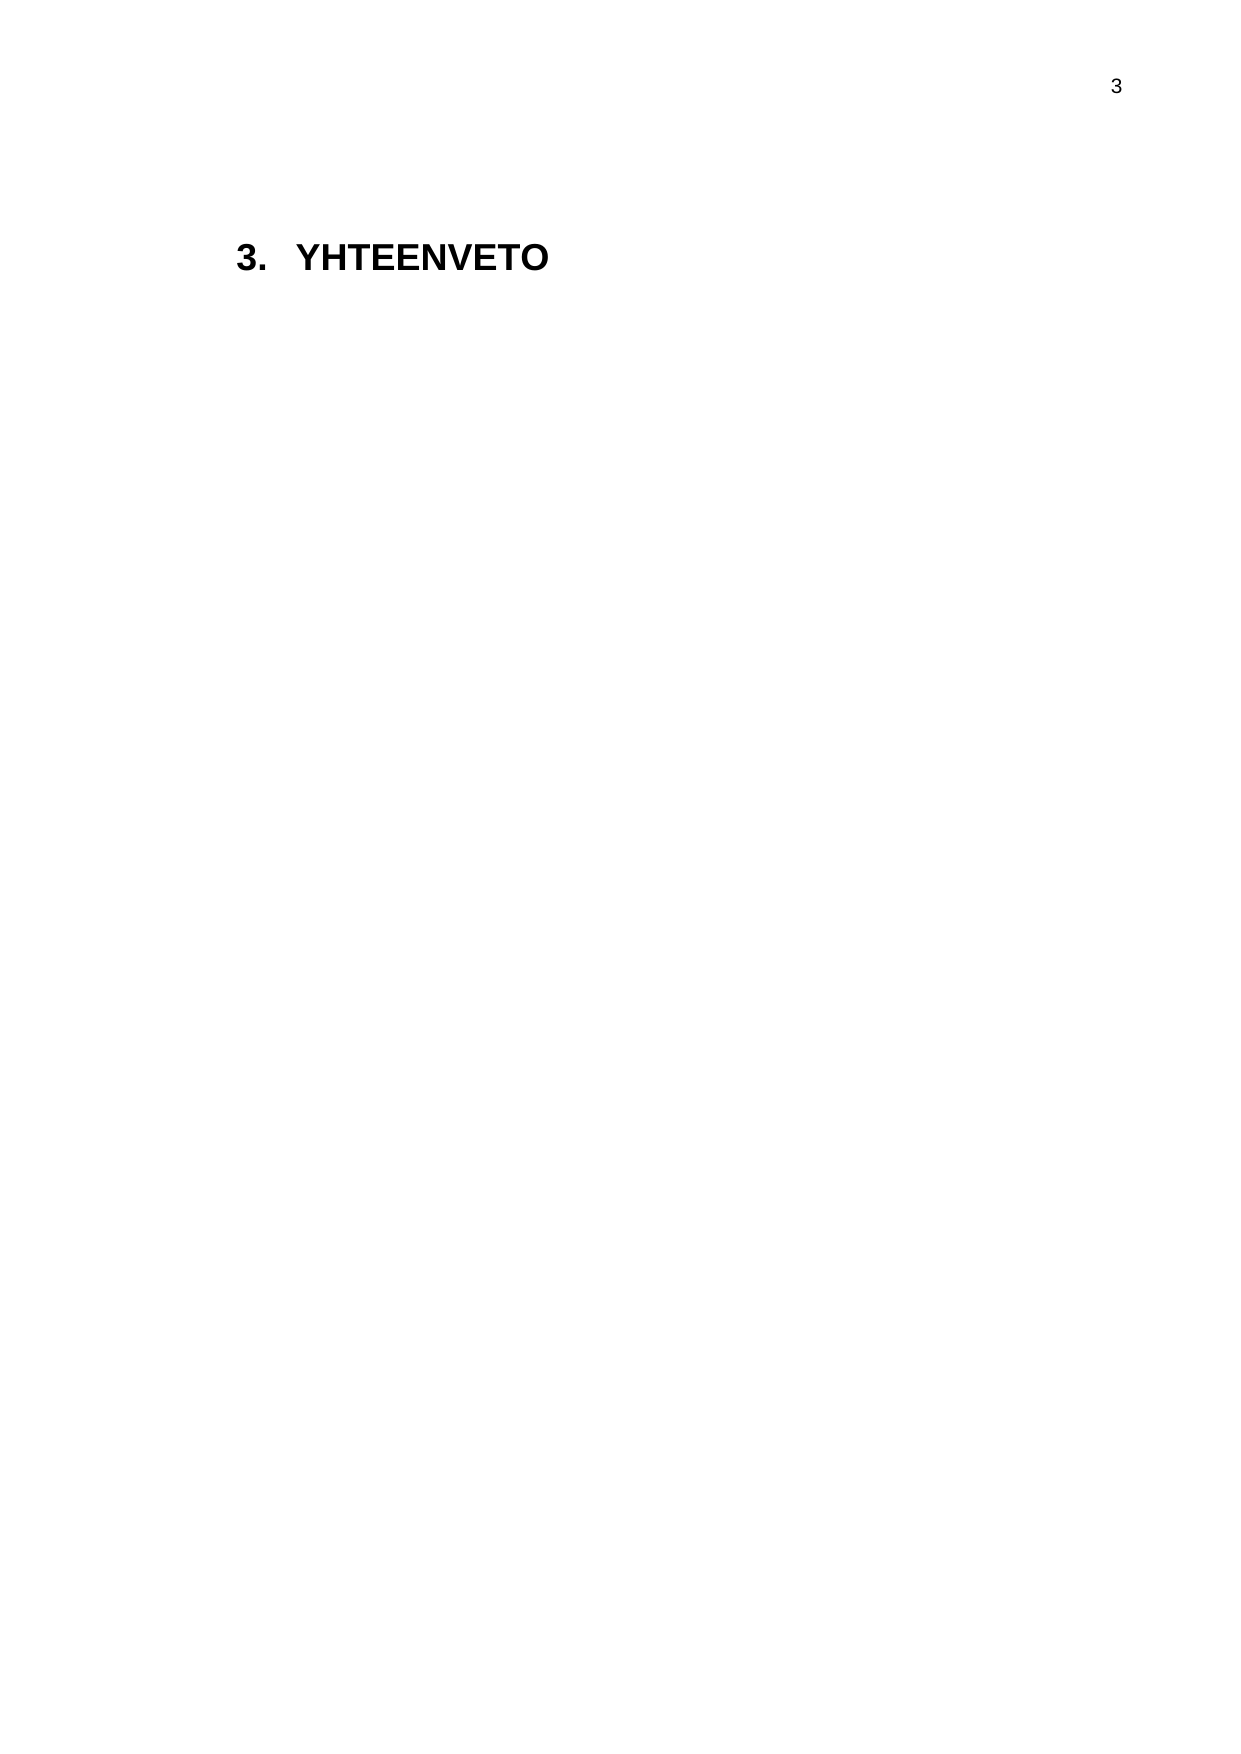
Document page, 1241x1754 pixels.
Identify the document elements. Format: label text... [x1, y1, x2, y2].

subtitle Yhteenveto [236, 235, 1122, 278]
